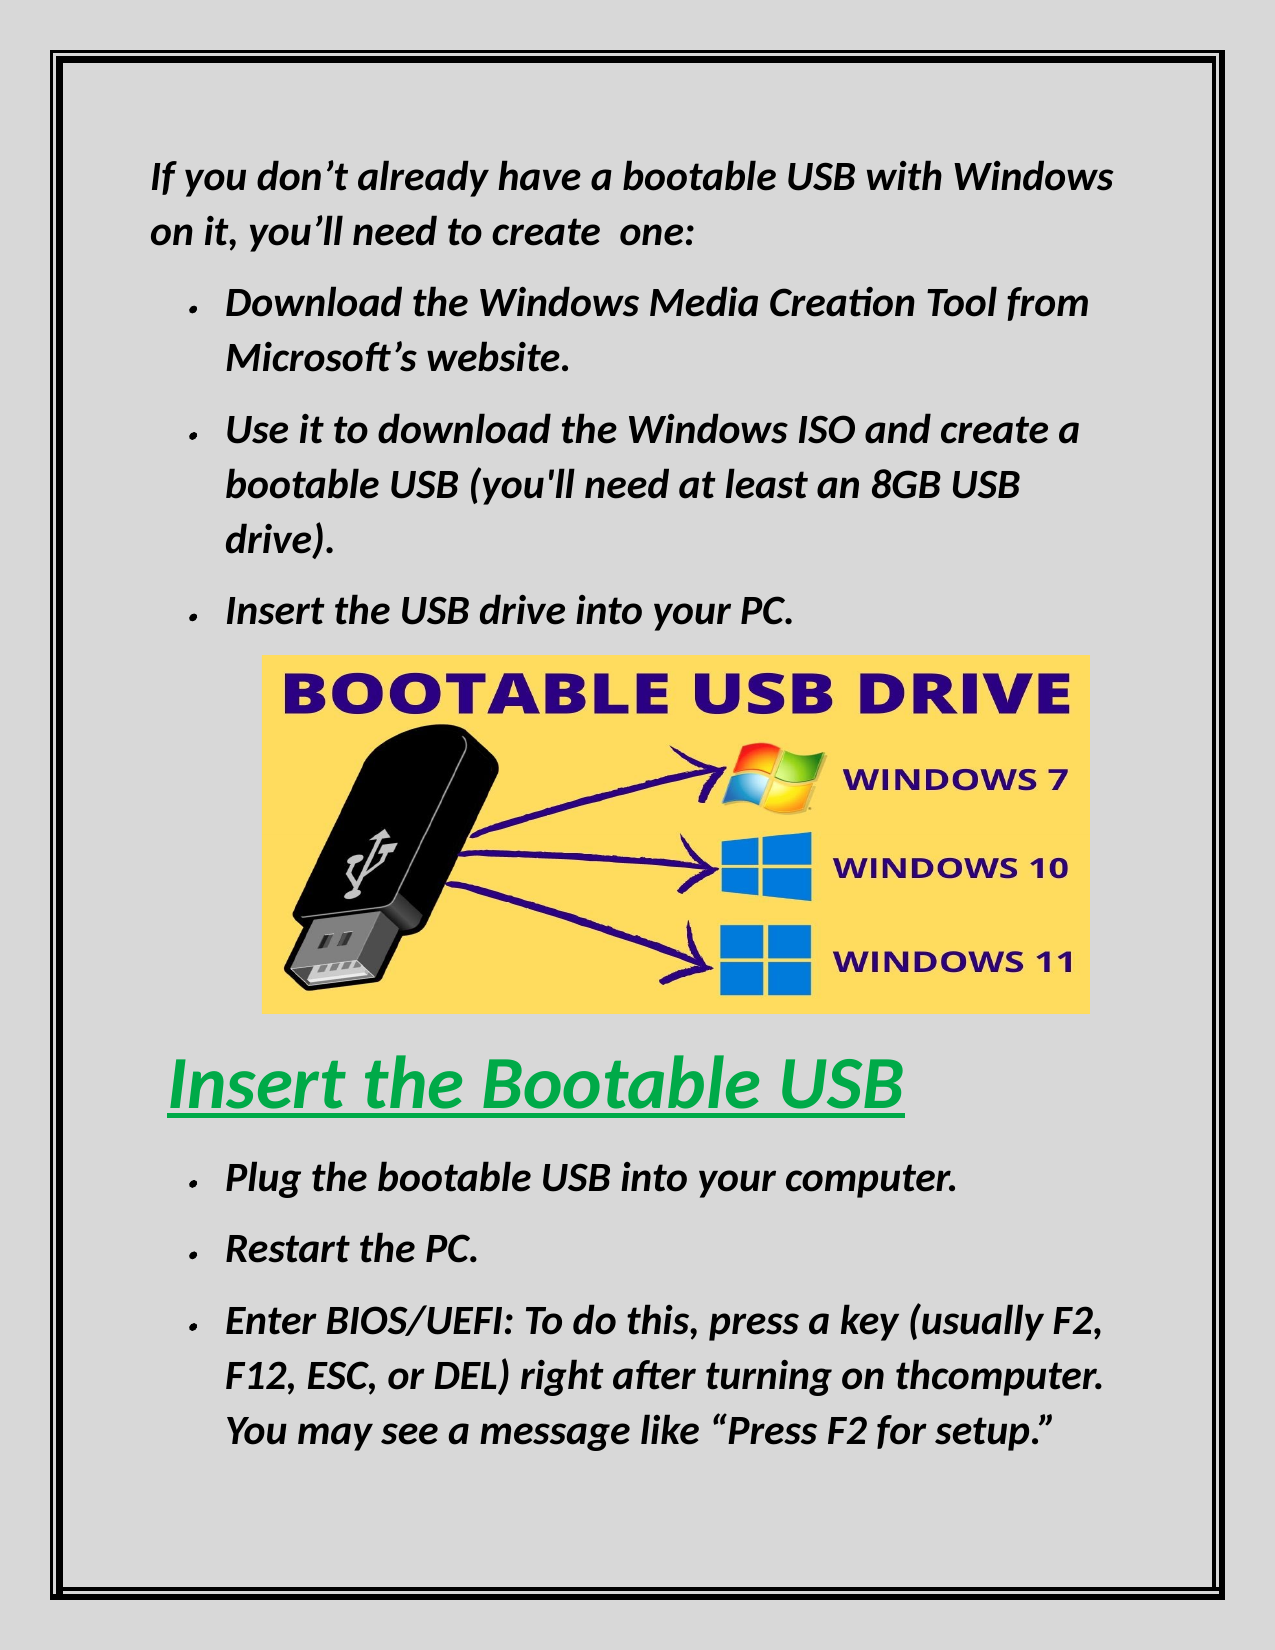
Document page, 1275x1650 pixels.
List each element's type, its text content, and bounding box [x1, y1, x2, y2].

list Insert the USB drive into your PC. [187, 584, 1125, 635]
list Enter BIOS/UEFI: To do this, press a key (usually F2, F12, ESC, or DEL) right after turning on thcomputer. You may see a message like “Press F2 for setup.” [187, 1294, 1125, 1454]
list Plug the bootable USB into your computer. [187, 1151, 1125, 1202]
list Restart the PC. [187, 1222, 1125, 1273]
list Use it to download the Windows ISO and create a bootable USB (you'll need at least an 8GB USB drive). [187, 403, 1125, 563]
text If you don’t already have a bootable USB with Windows on it, you’ll need to create one: [150, 150, 1125, 256]
text Insert the Bootable USB [150, 1035, 1125, 1127]
picture [261, 655, 1090, 1014]
list Download the Windows Media Creation Tool from Microsoft’s website. [187, 276, 1125, 382]
